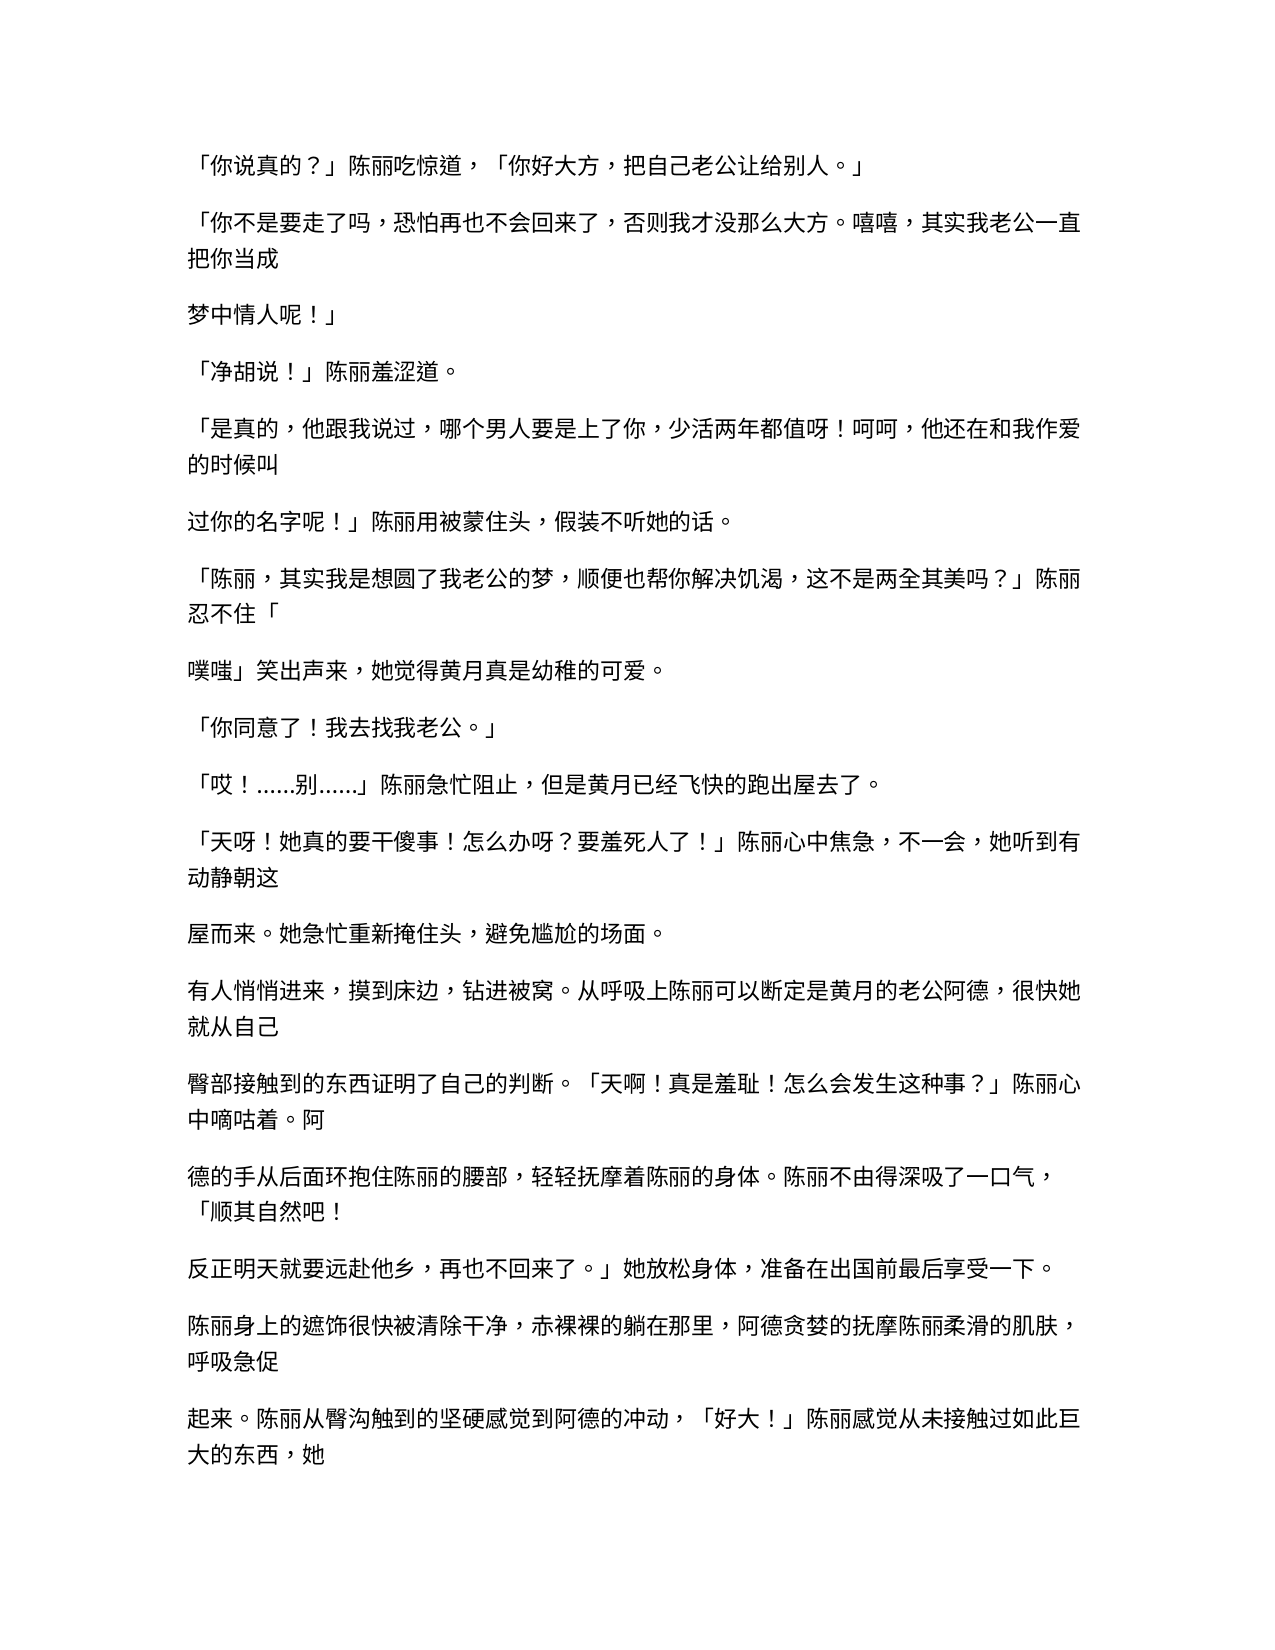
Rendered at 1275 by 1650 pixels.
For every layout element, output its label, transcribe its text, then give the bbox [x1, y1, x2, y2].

text 起来。陈丽从臀沟触到的坚硬感觉到阿德的冲动，「好大！」陈丽感觉从未接触过如此巨大的东西，她 [187, 1403, 1087, 1470]
text 「哎！……别……」陈丽急忙阻止，但是黄月已经飞快的跑出屋去了。 [187, 769, 1087, 800]
text 反正明天就要远赴他乡，再也不回来了。」她放松身体，准备在出国前最后享受一下。 [187, 1253, 1087, 1284]
text 「是真的，他跟我说过，哪个男人要是上了你，少活两年都值呀！呵呵，他还在和我作爱的时候叫 [187, 413, 1087, 480]
text 「你不是要走了吗，恐怕再也不会回来了，否则我才没那么大方。嘻嘻，其实我老公一直把你当成 [187, 207, 1087, 274]
text 「净胡说！」陈丽羞涩道。 [187, 356, 1087, 387]
text 「陈丽，其实我是想圆了我老公的梦，顺便也帮你解决饥渴，这不是两全其美吗？」陈丽忍不住「 [187, 562, 1087, 630]
text 「天呀！她真的要干傻事！怎么办呀？要羞死人了！」陈丽心中焦急，不一会，她听到有动静朝这 [187, 826, 1087, 893]
text 陈丽身上的遮饰很快被清除干净，赤裸裸的躺在那里，阿德贪婪的抚摩陈丽柔滑的肌肤，呼吸急促 [187, 1310, 1087, 1377]
text 梦中情人呢！」 [187, 299, 1087, 331]
text 「你同意了！我去找我老公。」 [187, 712, 1087, 743]
text 过你的名字呢！」陈丽用被蒙住头，假装不听她的话。 [187, 506, 1087, 537]
text 德的手从后面环抱住陈丽的腰部，轻轻抚摩着陈丽的身体。陈丽不由得深吸了一口气，「顺其自然吧！ [187, 1160, 1087, 1228]
text 噗嗤」笑出声来，她觉得黄月真是幼稚的可爱。 [187, 655, 1087, 686]
text 臀部接触到的东西证明了自己的判断。「天啊！真是羞耻！怎么会发生这种事？」陈丽心中嘀咕着。阿 [187, 1068, 1087, 1135]
text 有人悄悄进来，摸到床边，钻进被窝。从呼吸上陈丽可以断定是黄月的老公阿德，很快她就从自己 [187, 975, 1087, 1042]
text 屋而来。她急忙重新掩住头，避免尴尬的场面。 [187, 918, 1087, 949]
text 「你说真的？」陈丽吃惊道，「你好大方，把自己老公让给别人。」 [187, 150, 1087, 181]
